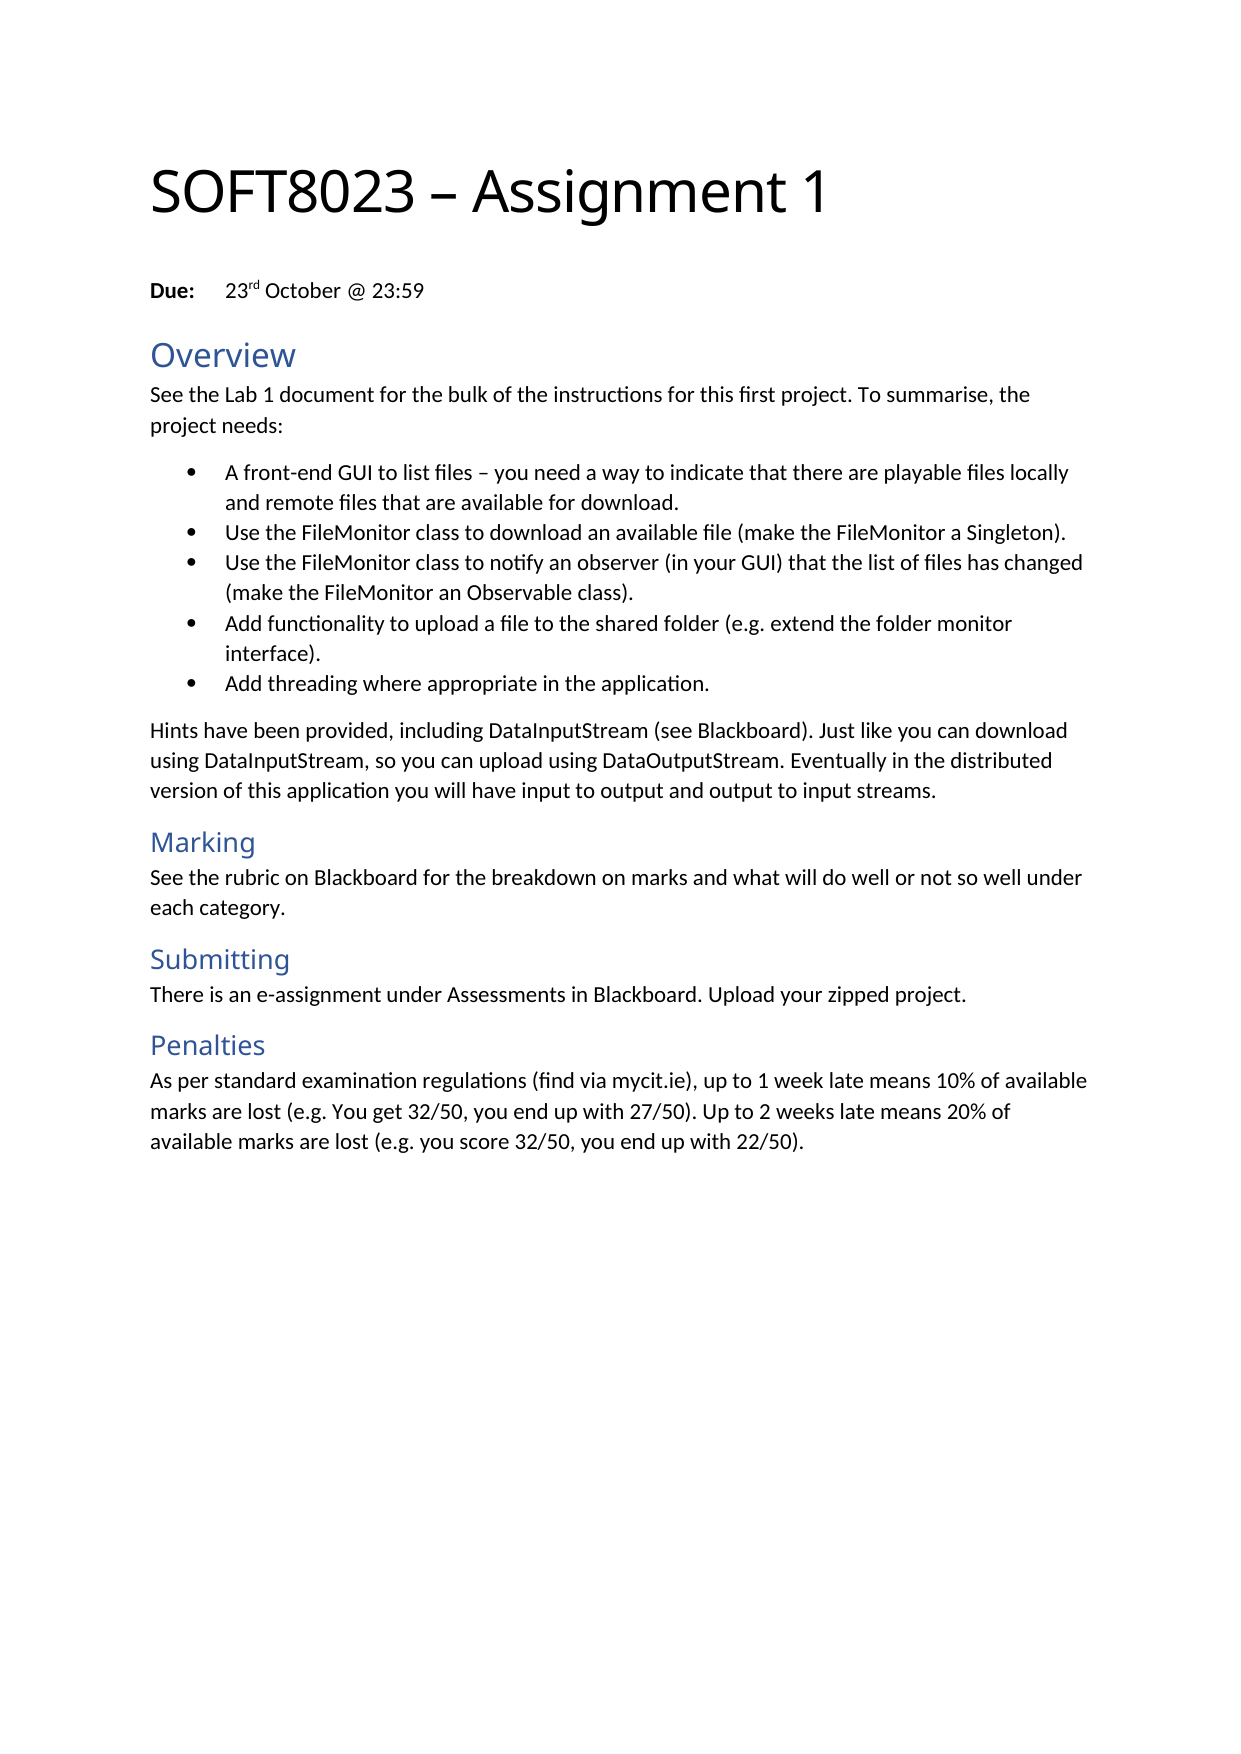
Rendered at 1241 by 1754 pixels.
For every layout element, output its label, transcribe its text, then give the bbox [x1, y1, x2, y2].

text As per standard examination regulations (find via mycit.ie), up to 1 week late means 10% of available marks are lost (e.g. You get 32/50, you end up with 27/50). Up to 2 weeks late means 20% of available marks are lost (e.g. you score 32/50, you end up with 22/50). [150, 1067, 1090, 1155]
text Hints have been provided, including DataInputStream (see Blackboard). Just like you can download using DataInputStream, so you can upload using DataOutputStream. Eventually in the distributed version of this application you will have input to output and output to input streams. [150, 716, 1090, 804]
list Use the FileMonitor class to download an available file (make the FileMonitor a Singleton). [187, 518, 1090, 546]
text See the rubric on Blackboard for the breakdown on marks and what will do well or not so well under each category. [150, 863, 1090, 921]
list A front-end GUI to list files – you need a way to indicate that there are playable files locally and remote files that are available for download. [187, 458, 1090, 516]
subtitle Submitting [150, 940, 1090, 977]
list Add threading where appropriate in the application. [187, 669, 1090, 697]
text See the Lab 1 document for the bulk of the instructions for this first project. To summarise, the project needs: [150, 381, 1090, 439]
title SOFT8023 – Assignment 1 [150, 150, 1090, 229]
subtitle Marking [150, 823, 1090, 860]
list Use the FileMonitor class to notify an observer (in your GUI) that the list of files has changed (make the FileMonitor an Observable class). [187, 548, 1090, 606]
list Add functionality to upload a file to the shared folder (e.g. extend the folder monitor interface). [187, 609, 1090, 667]
text Due: 23rd October @ 23:59 [150, 276, 1090, 304]
subtitle Penalties [150, 1027, 1090, 1064]
text There is an e-assignment under Assessments in Blackboard. Upload your zipped project. [150, 980, 1090, 1008]
subtitle Overview [150, 332, 1090, 377]
